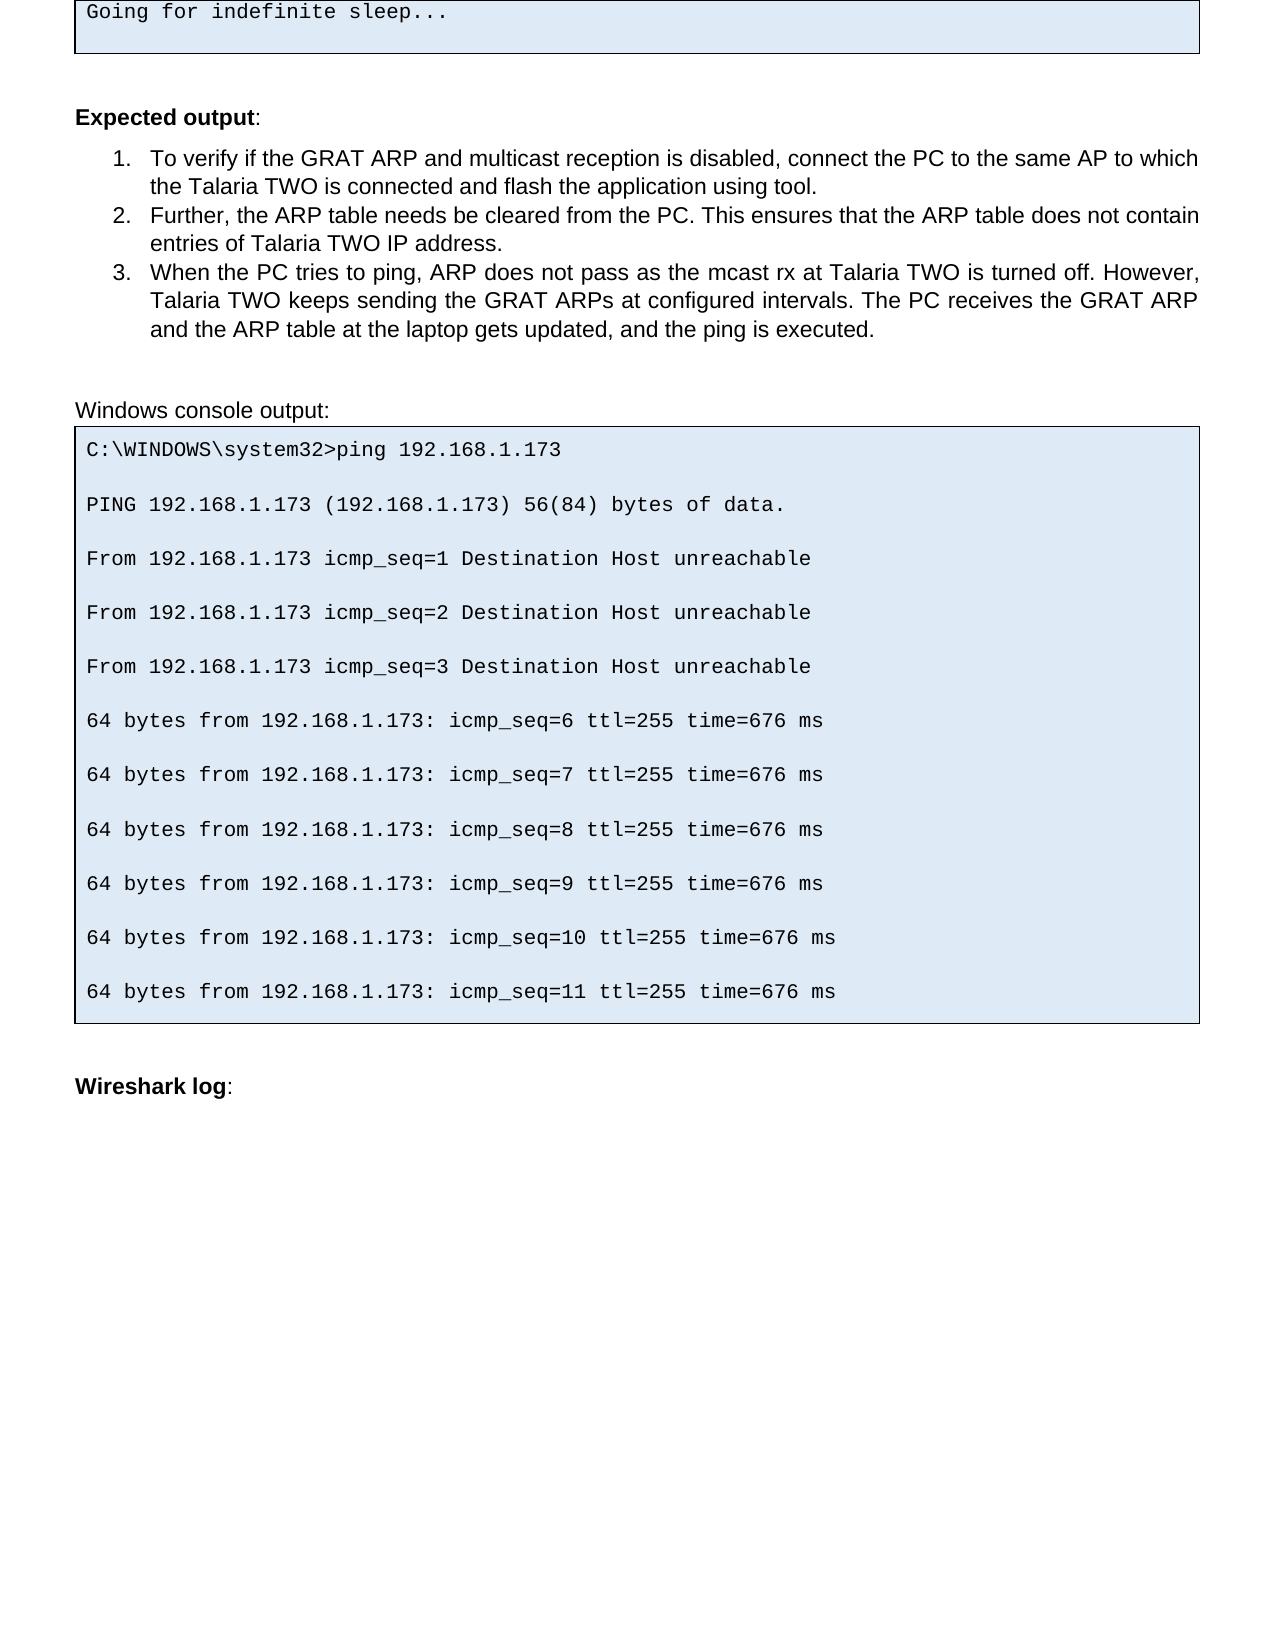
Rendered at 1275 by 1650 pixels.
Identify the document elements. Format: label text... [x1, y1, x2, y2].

list When the PC tries to ping, ARP does not pass as the mcast rx at Talaria TWO is turned off. However, Talaria TWO keeps sending the GRAT ARPs at configured intervals. The PC receives the GRAT ARP and the ARP table at the laptop gets updated, and the ping is executed. [112, 259, 1200, 342]
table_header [76, 1, 1199, 53]
text Expected output: [75, 104, 1200, 130]
list Further, the ARP table needs be cleared from the PC. This ensures that the ARP table does not contain entries of Talaria TWO IP address. [112, 202, 1200, 257]
text Wireshark log: [75, 1073, 1200, 1100]
text Windows console output: [75, 397, 1200, 424]
list To verify if the GRAT ARP and multicast reception is disabled, connect the PC to the same AP to which the Talaria TWO is connected and flash the application using tool. [112, 145, 1200, 200]
table_header C:\WINDOWS\system32>ping 192.168.1.173 PING 192.168.1.173 (192.168.1.173) 56(84) bytes of data. From 192.168.1.173 icmp_seq=1 Destination Host unreachable From 192.168.1.173 icmp_seq=2 Destination Host unreachable From 192.168.1.173 icmp_seq=3 Destination Host unreachable 64 bytes from 192.168.1.173: icmp_seq=6 ttl=255 time=676 ms 64 bytes from 192.168.1.173: icmp_seq=7 ttl=255 time=676 ms 64 bytes from 192.168.1.173: icmp_seq=8 ttl=255 time=676 ms 64 bytes from 192.168.1.173: icmp_seq=9 ttl=255 time=676 ms 64 bytes from 192.168.1.173: icmp_seq=10 ttl=255 time=676 ms 64 bytes from 192.168.1.173: icmp_seq=11 ttl=255 time=676 ms [76, 427, 1199, 1023]
